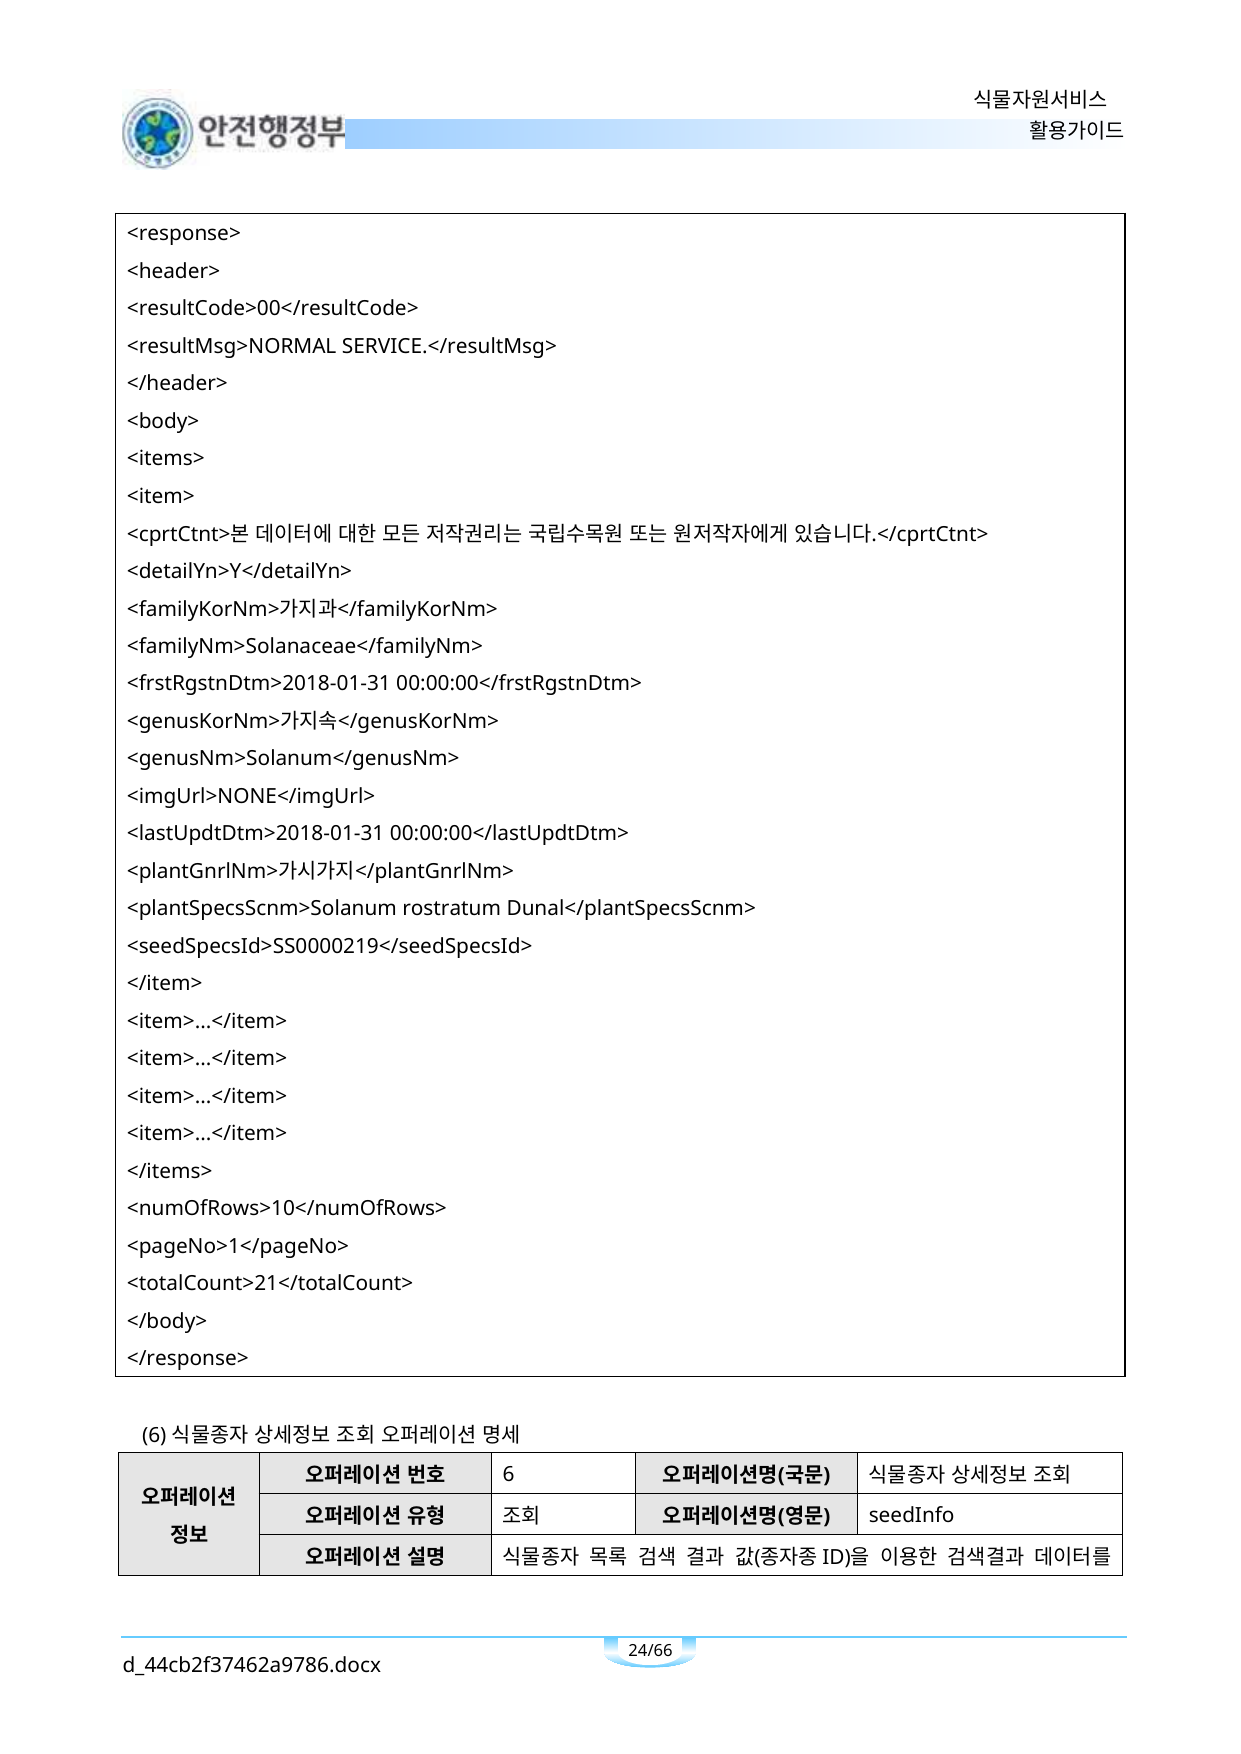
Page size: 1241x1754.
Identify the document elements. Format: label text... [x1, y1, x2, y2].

table_cell <response> <header> <resultCode>00</resultCode> <resultMsg>NORMAL SERVICE.</resultMsg> </header> <body> <items> <item> <cprtCtnt>본 데이터에 대한 모든 저작권리는 국립수목원 또는 원저작자에게 있습니다.</cprtCtnt> <detailYn>Y</detailYn> <familyKorNm>가지과</familyKorNm> <familyNm>Solanaceae</familyNm> <frstRgstnDtm>2018-01-31 00:00:00</frstRgstnDtm> <genusKorNm>가지속</genusKorNm> <genusNm>Solanum</genusNm> <imgUrl>NONE</imgUrl> <lastUpdtDtm>2018-01-31 00:00:00</lastUpdtDtm> <plantGnrlNm>가시가지</plantGnrlNm> <plantSpecsScnm>Solanum rostratum Dunal</plantSpecsScnm> <seedSpecsId>SS0000219</seedSpecsId> </item> <item>...</item> <item>...</item> <item>...</item> <item>...</item> </items> <numOfRows>10</numOfRows> <pageNo>1</pageNo> <totalCount>21</totalCount> </body> </response> [116, 214, 1124, 1376]
table_cell 조회 [492, 1494, 635, 1534]
table_cell seedInfo [858, 1494, 1122, 1534]
picture [122, 89, 345, 170]
subtitle 식물종자 상세정보 조회 오퍼레이션 명세 [142, 1415, 1122, 1452]
table_cell 식물종자 목록 검색 결과 값(종자종ID)을 이용한 검색결과 데이터를 상세조회 할 수 있는 기능 [492, 1535, 1122, 1575]
table_cell 오퍼레이션명(영문) [636, 1494, 857, 1534]
table_cell 오퍼레이션 설명 [260, 1535, 491, 1575]
table_cell 오퍼레이션 유형 [260, 1494, 491, 1534]
table_header 오퍼레이션 번호 [260, 1453, 491, 1493]
table_header 6 [492, 1453, 635, 1493]
table_header 식물종자 상세정보 조회 [858, 1453, 1122, 1493]
table_header 오퍼레이션명(국문) [636, 1453, 857, 1493]
table_header 오퍼레이션 정보 [119, 1453, 259, 1575]
